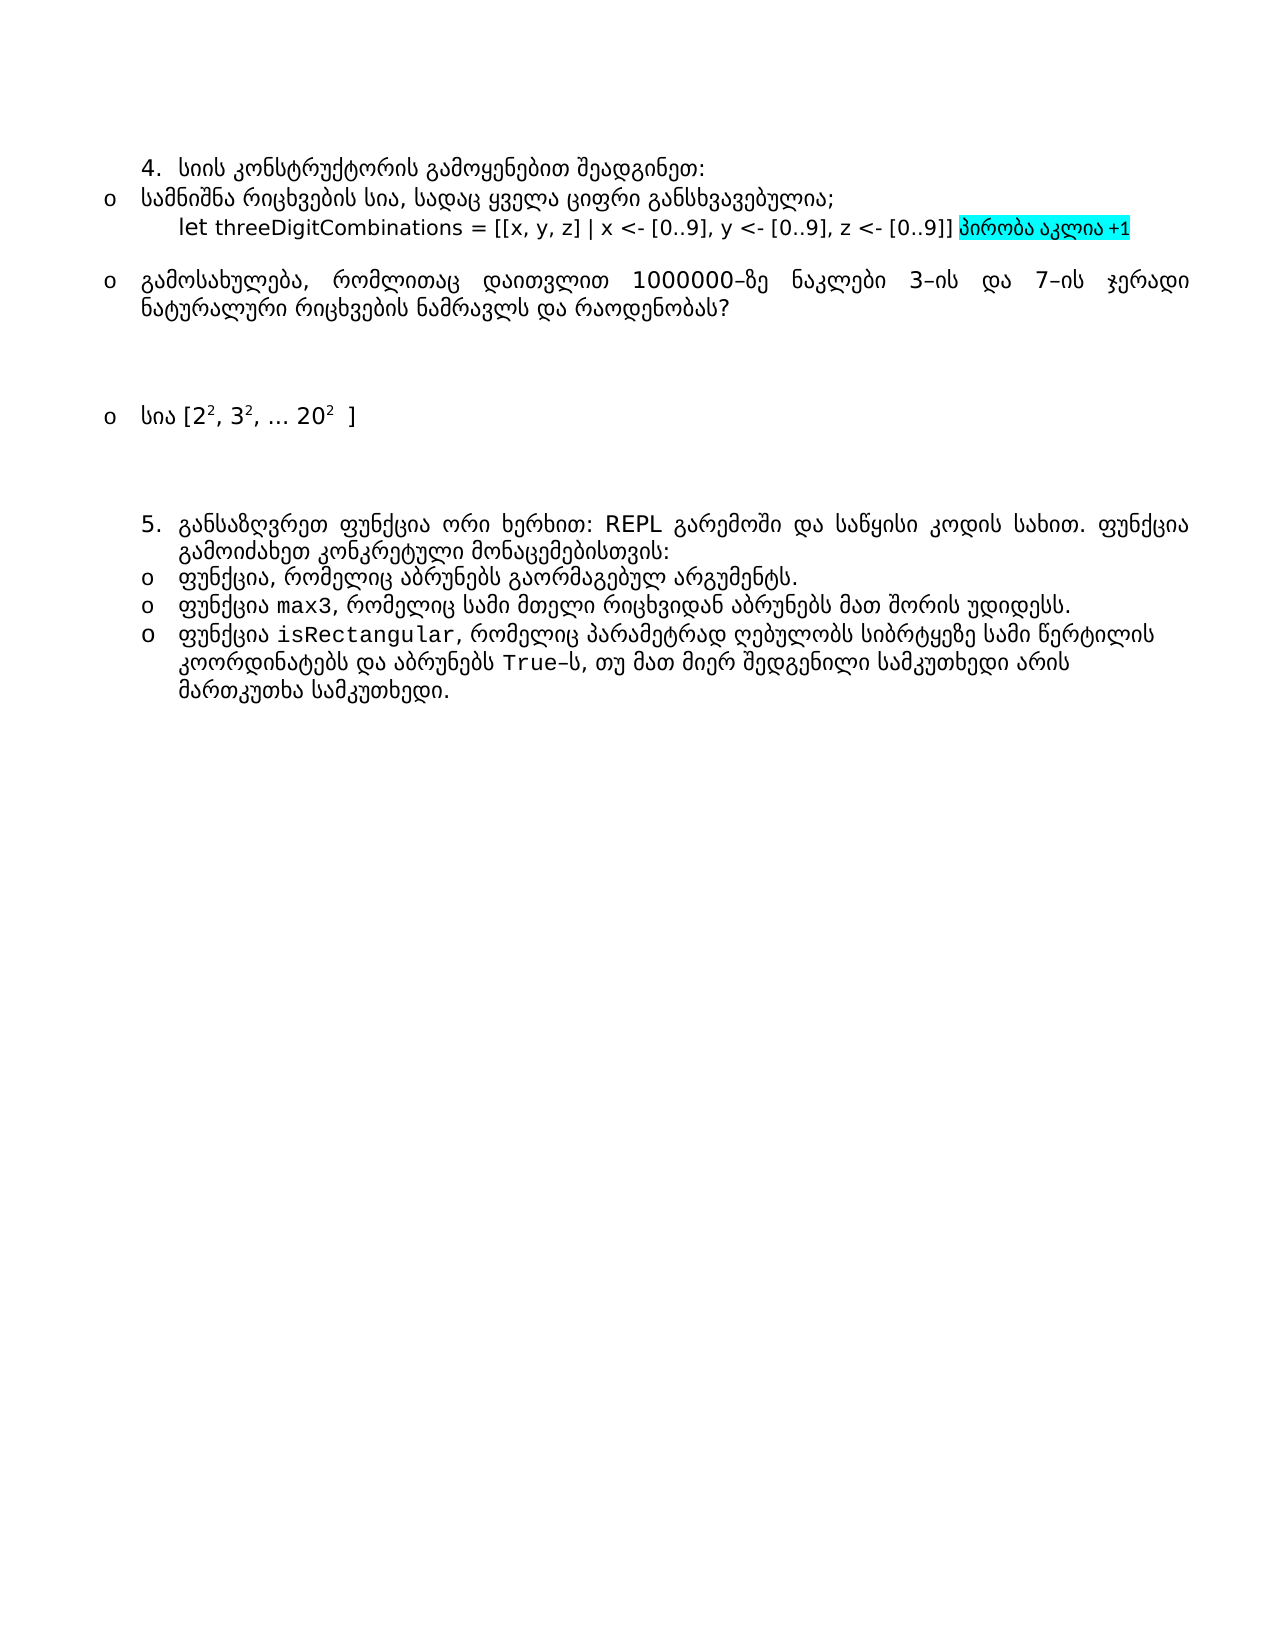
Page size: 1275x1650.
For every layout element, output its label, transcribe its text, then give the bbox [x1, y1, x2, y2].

text let threeDigitCombinations = [[x, y, z] | x <- [0..9], y <- [0..9], z <- [0..9]] პირობა აკლია +1 [103, 214, 1191, 240]
list max3 [141, 593, 1191, 621]
list 2, 32, ... 202 ] [103, 403, 1191, 431]
list isRectangularTrue [141, 621, 1191, 704]
